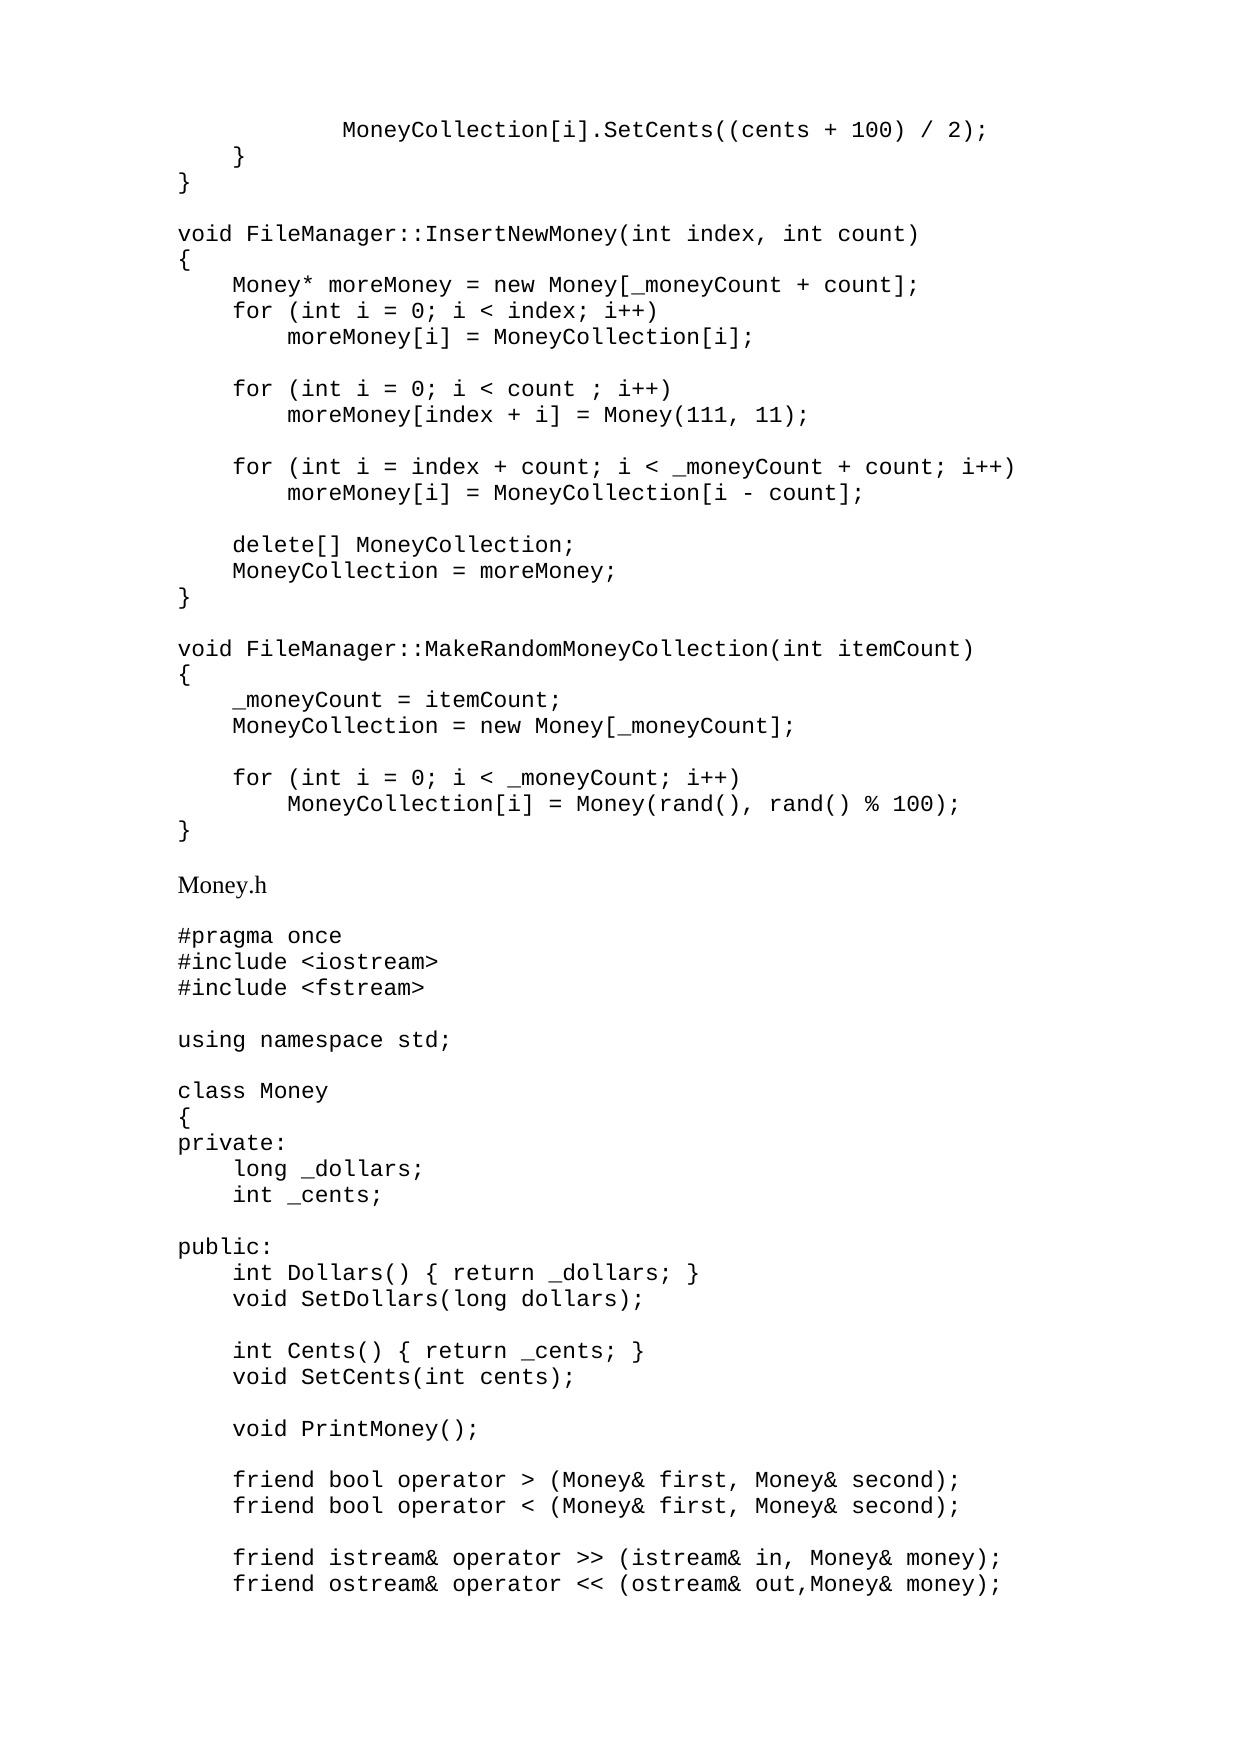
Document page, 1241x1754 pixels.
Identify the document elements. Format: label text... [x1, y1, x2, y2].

text class Money [177, 1080, 1152, 1106]
text #include <iostream> [177, 950, 1152, 976]
text moreMoney[index + i] = Money(111, 11); [177, 403, 1152, 429]
text } [177, 818, 1152, 844]
text friend bool operator > (Money& first, Money& second); [177, 1469, 1152, 1495]
text } [177, 585, 1152, 611]
text moreMoney[i] = MoneyCollection[i]; [177, 326, 1152, 352]
text } [177, 170, 1152, 196]
text #include <fstream> [177, 976, 1152, 1002]
text friend bool operator < (Money& first, Money& second); [177, 1495, 1152, 1521]
text MoneyCollection[i] = Money(rand(), rand() % 100); [177, 792, 1152, 818]
text { [177, 1106, 1152, 1132]
text for (int i = index + count; i < _moneyCount + count; i++) [177, 455, 1152, 481]
text private: [177, 1132, 1152, 1158]
text void PrintMoney(); [177, 1417, 1152, 1443]
text moreMoney[i] = MoneyCollection[i - count]; [177, 481, 1152, 507]
text long _dollars; [177, 1158, 1152, 1183]
text public: [177, 1235, 1152, 1261]
text int Dollars() { return _dollars; } [177, 1261, 1152, 1287]
text _moneyCount = itemCount; [177, 689, 1152, 715]
text { [177, 663, 1152, 689]
text void FileManager::MakeRandomMoneyCollection(int itemCount) [177, 637, 1152, 663]
text MoneyCollection[i].SetCents((cents + 100) / 2); [177, 118, 1152, 144]
text MoneyCollection = moreMoney; [177, 559, 1152, 585]
text friend ostream& operator << (ostream& out,Money& money); [177, 1573, 1152, 1598]
text #pragma once [177, 924, 1152, 950]
text for (int i = 0; i < count ; i++) [177, 377, 1152, 403]
text } [177, 144, 1152, 170]
text void FileManager::InsertNewMoney(int index, int count) [177, 222, 1152, 248]
text void SetCents(int cents); [177, 1365, 1152, 1391]
text delete[] MoneyCollection; [177, 533, 1152, 559]
text { [177, 248, 1152, 274]
text int _cents; [177, 1183, 1152, 1209]
text int Cents() { return _cents; } [177, 1339, 1152, 1365]
text for (int i = 0; i < _moneyCount; i++) [177, 767, 1152, 792]
text MoneyCollection = new Money[_moneyCount]; [177, 715, 1152, 741]
text Money* moreMoney = new Money[_moneyCount + count]; [177, 274, 1152, 300]
text using namespace std; [177, 1028, 1152, 1054]
text Money.h [177, 870, 1152, 899]
text friend istream& operator >> (istream& in, Money& money); [177, 1547, 1152, 1573]
text for (int i = 0; i < index; i++) [177, 300, 1152, 326]
text void SetDollars(long dollars); [177, 1287, 1152, 1313]
